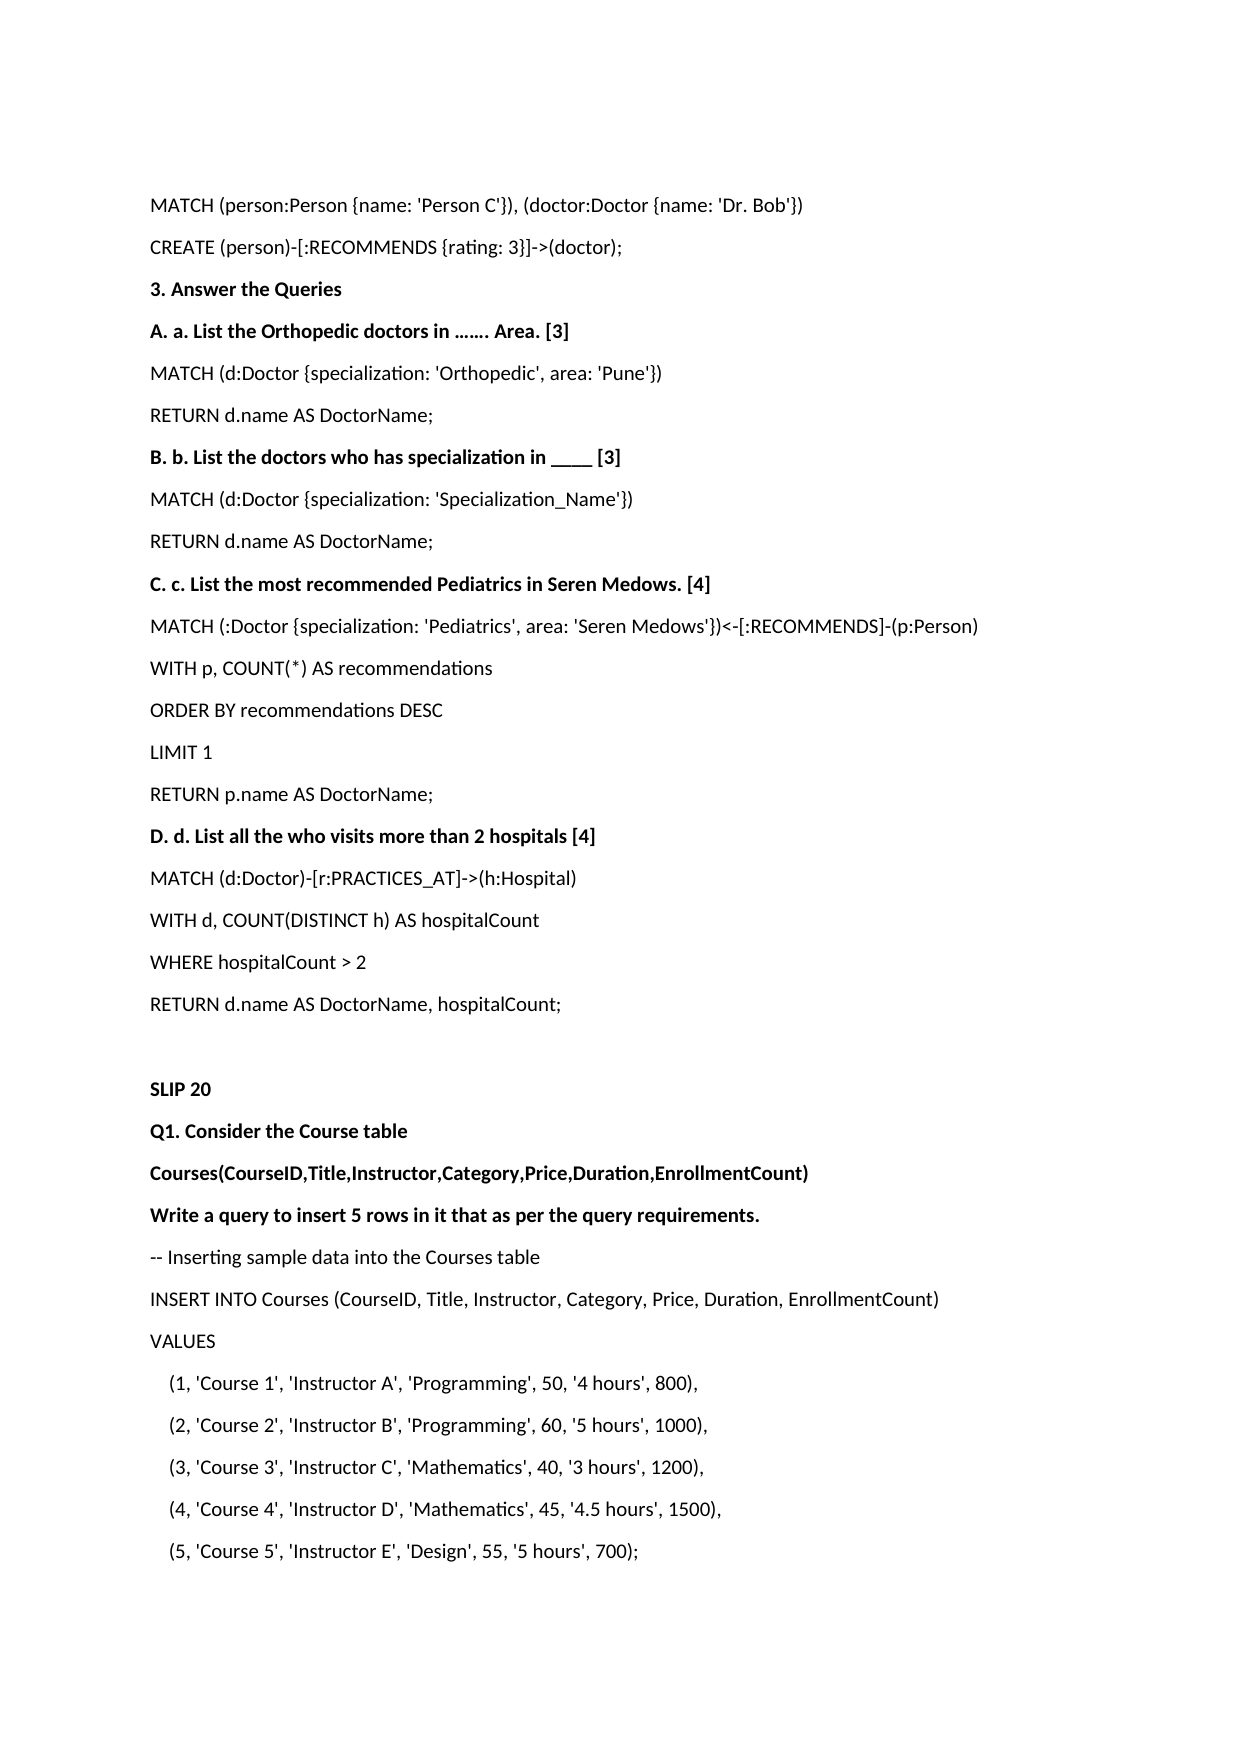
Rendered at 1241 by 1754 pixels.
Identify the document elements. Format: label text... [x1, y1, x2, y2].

text (3, 'Course 3', 'Instructor C', 'Mathematics', 40, '3 hours', 1200), [150, 1454, 1090, 1480]
text B. b. List the doctors who has specialization in ____ [3] [150, 444, 1090, 470]
text C. c. List the most recommended Pediatrics in Seren Medows. [4] [150, 571, 1090, 596]
text Q1. Consider the Course table [150, 1118, 1090, 1143]
text Write a query to insert 5 rows in it that as per the query requirements. [150, 1202, 1090, 1227]
text RETURN p.name AS DoctorName; [150, 781, 1090, 807]
text 3. Answer the Queries [150, 276, 1090, 302]
text RETURN d.name AS DoctorName; [150, 529, 1090, 554]
text (2, 'Course 2', 'Instructor B', 'Programming', 60, '5 hours', 1000), [150, 1412, 1090, 1438]
text MATCH (:Doctor {specialization: 'Pediatrics', area: 'Seren Medows'})<-[:RECOMMENDS]-(p:Person) [150, 613, 1090, 638]
text SLIP 20 [150, 1076, 1090, 1101]
text MATCH (d:Doctor)-[r:PRACTICES_AT]->(h:Hospital) [150, 865, 1090, 891]
text D. d. List all the who visits more than 2 hospitals [4] [150, 823, 1090, 849]
text ORDER BY recommendations DESC [150, 697, 1090, 722]
text MATCH (d:Doctor {specialization: 'Orthopedic', area: 'Pune'}) [150, 360, 1090, 386]
text WITH p, COUNT(*) AS recommendations [150, 655, 1090, 680]
text A. a. List the Orthopedic doctors in ……. Area. [3] [150, 318, 1090, 344]
text (1, 'Course 1', 'Instructor A', 'Programming', 50, '4 hours', 800), [150, 1370, 1090, 1396]
text WHERE hospitalCount > 2 [150, 949, 1090, 975]
text INSERT INTO Courses (CourseID, Title, Instructor, Category, Price, Duration, EnrollmentCount) [150, 1286, 1090, 1312]
text RETURN d.name AS DoctorName; [150, 402, 1090, 428]
text Courses(CourseID,Title,Instructor,Category,Price,Duration,EnrollmentCount) [150, 1160, 1090, 1185]
text LIMIT 1 [150, 739, 1090, 764]
text CREATE (person)-[:RECOMMENDS {rating: 3}]->(doctor); [150, 234, 1090, 259]
text (5, 'Course 5', 'Instructor E', 'Design', 55, '5 hours', 700); [150, 1539, 1090, 1564]
text MATCH (person:Person {name: 'Person C'}), (doctor:Doctor {name: 'Dr. Bob'}) [150, 192, 1090, 217]
text MATCH (d:Doctor {specialization: 'Specialization_Name'}) [150, 487, 1090, 512]
text -- Inserting sample data into the Courses table [150, 1244, 1090, 1269]
text VALUES [150, 1328, 1090, 1354]
text RETURN d.name AS DoctorName, hospitalCount; [150, 992, 1090, 1017]
text (4, 'Course 4', 'Instructor D', 'Mathematics', 45, '4.5 hours', 1500), [150, 1497, 1090, 1522]
text WITH d, COUNT(DISTINCT h) AS hospitalCount [150, 907, 1090, 933]
